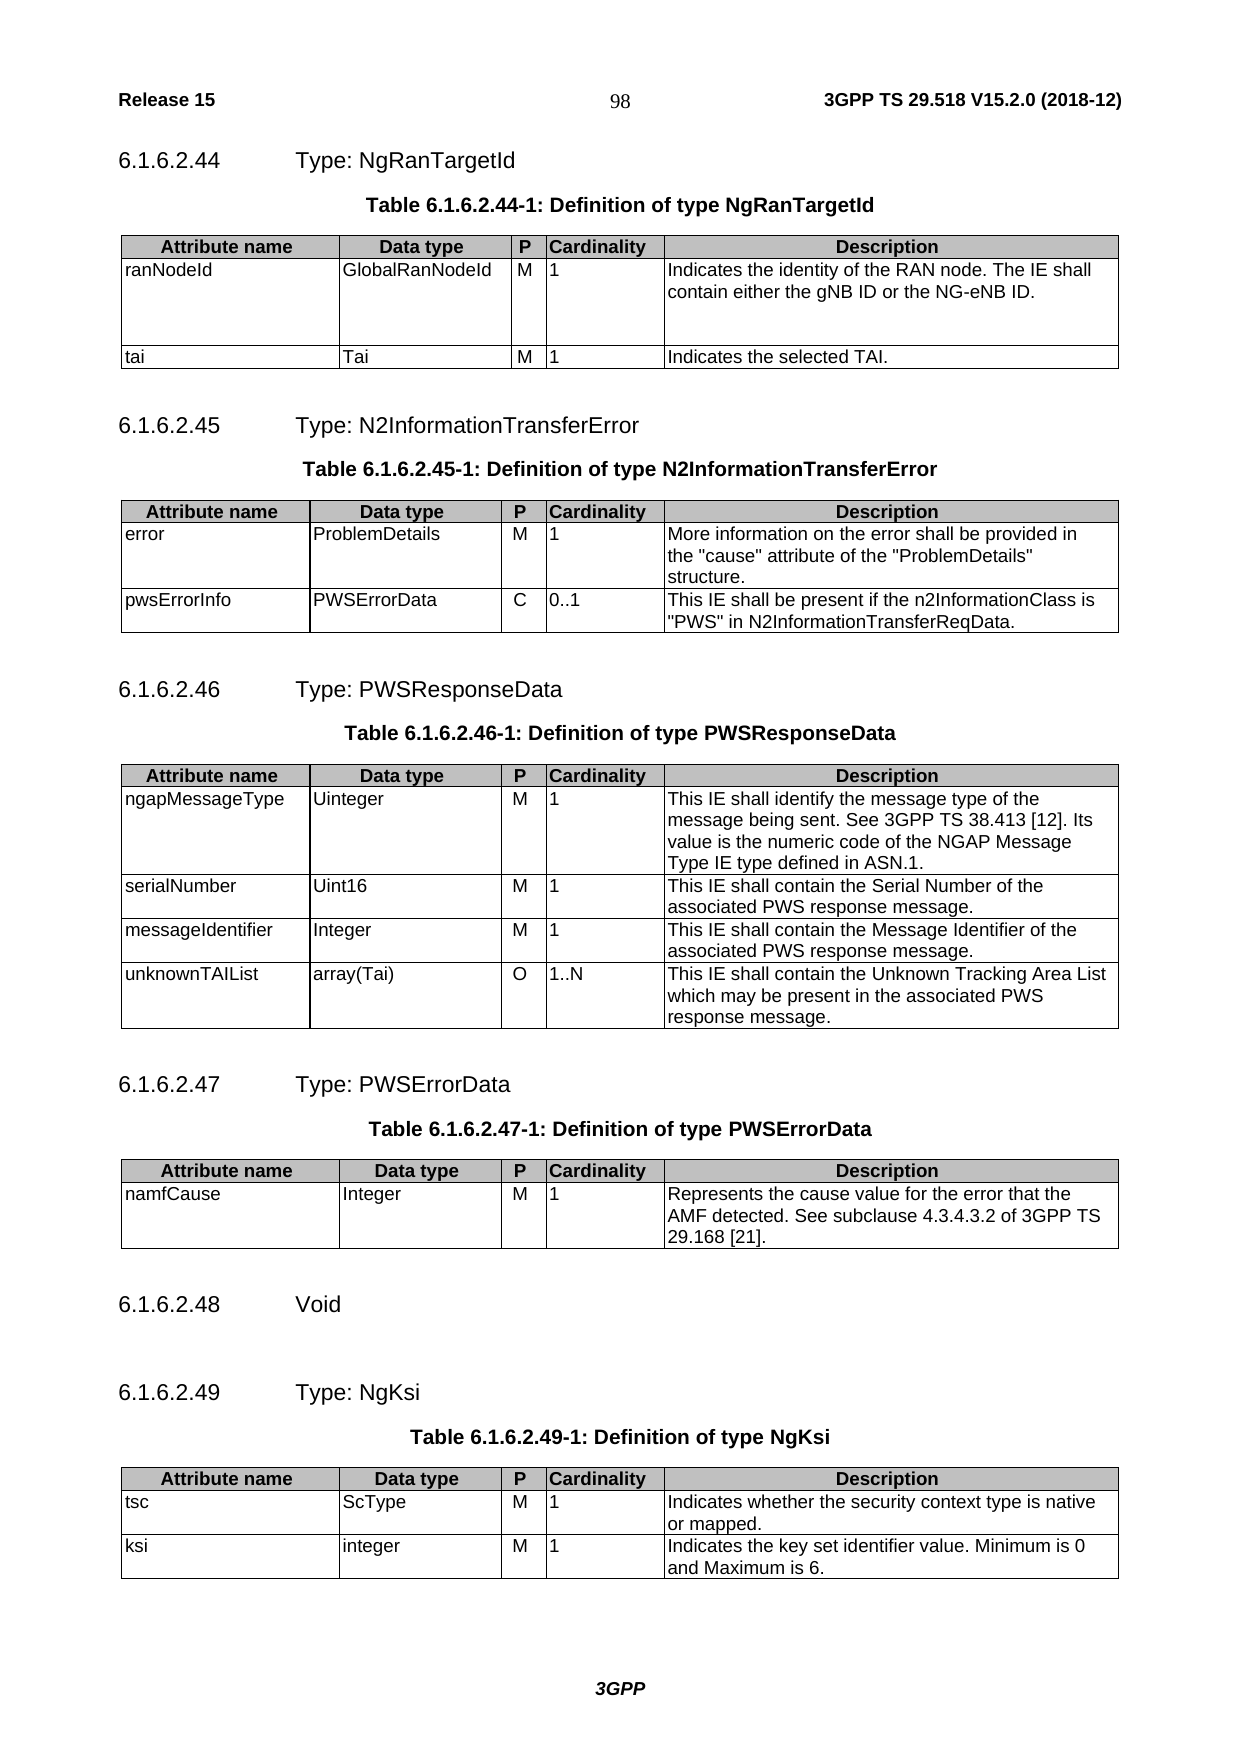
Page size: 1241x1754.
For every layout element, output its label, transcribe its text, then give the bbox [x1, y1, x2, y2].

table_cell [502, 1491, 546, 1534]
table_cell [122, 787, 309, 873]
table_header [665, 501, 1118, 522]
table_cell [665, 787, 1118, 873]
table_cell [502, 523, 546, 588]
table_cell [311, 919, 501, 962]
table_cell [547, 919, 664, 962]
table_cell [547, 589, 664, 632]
text Table 6.1.6.2.46-1: Definition of type PWSResponseData [118, 721, 1122, 745]
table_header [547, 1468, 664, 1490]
text Table 6.1.6.2.47-1: Definition of type PWSErrorData [118, 1117, 1122, 1141]
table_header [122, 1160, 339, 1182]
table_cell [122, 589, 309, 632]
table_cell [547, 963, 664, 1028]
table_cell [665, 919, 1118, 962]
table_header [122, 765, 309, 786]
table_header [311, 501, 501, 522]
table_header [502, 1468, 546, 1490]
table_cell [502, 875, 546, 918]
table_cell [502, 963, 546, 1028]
subtitle 6.1.6.2.44 Type: NgRanTargetId [118, 147, 1122, 174]
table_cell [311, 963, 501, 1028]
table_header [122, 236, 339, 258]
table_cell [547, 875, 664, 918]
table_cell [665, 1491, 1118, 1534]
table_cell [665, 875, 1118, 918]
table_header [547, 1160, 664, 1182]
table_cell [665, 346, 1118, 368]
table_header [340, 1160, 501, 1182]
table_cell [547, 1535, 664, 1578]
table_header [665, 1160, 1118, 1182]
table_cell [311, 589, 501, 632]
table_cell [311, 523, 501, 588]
text Table 6.1.6.2.44-1: Definition of type NgRanTargetId [118, 193, 1122, 217]
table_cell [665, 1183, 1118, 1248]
subtitle 6.1.6.2.47 Type: PWSErrorData [118, 1071, 1122, 1098]
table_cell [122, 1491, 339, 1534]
text Table 6.1.6.2.49-1: Definition of type NgKsi [118, 1424, 1122, 1448]
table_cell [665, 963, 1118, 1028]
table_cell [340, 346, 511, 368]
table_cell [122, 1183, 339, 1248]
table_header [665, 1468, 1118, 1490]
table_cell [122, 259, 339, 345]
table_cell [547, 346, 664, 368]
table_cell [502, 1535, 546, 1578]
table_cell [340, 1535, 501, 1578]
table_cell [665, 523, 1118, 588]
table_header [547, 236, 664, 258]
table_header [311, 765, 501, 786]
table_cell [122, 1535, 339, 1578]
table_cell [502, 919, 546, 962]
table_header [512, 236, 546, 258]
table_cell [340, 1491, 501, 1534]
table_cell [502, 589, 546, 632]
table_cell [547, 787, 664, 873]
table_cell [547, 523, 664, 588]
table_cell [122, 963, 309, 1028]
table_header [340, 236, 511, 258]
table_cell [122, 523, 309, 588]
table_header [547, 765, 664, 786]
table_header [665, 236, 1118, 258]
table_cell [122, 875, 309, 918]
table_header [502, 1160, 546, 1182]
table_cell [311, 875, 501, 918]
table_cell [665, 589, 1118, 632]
subtitle 6.1.6.2.45 Type: N2InformationTransferError [118, 412, 1122, 438]
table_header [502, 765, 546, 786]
subtitle 6.1.6.2.49 Type: NgKsi [118, 1379, 1122, 1406]
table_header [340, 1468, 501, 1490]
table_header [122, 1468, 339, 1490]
subtitle 6.1.6.2.48 Void [118, 1291, 1122, 1318]
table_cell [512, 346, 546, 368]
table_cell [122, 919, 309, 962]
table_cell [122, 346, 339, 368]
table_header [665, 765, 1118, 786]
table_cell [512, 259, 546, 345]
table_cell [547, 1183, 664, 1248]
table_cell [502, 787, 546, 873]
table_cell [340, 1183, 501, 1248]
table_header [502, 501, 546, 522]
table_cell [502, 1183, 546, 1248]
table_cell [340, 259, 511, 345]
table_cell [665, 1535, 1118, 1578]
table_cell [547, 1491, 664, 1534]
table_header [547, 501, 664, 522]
subtitle 6.1.6.2.46 Type: PWSResponseData [118, 676, 1122, 702]
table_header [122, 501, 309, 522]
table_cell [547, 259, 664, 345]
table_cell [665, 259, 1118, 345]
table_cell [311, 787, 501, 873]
text Table 6.1.6.2.45-1: Definition of type N2InformationTransferError [118, 457, 1122, 481]
